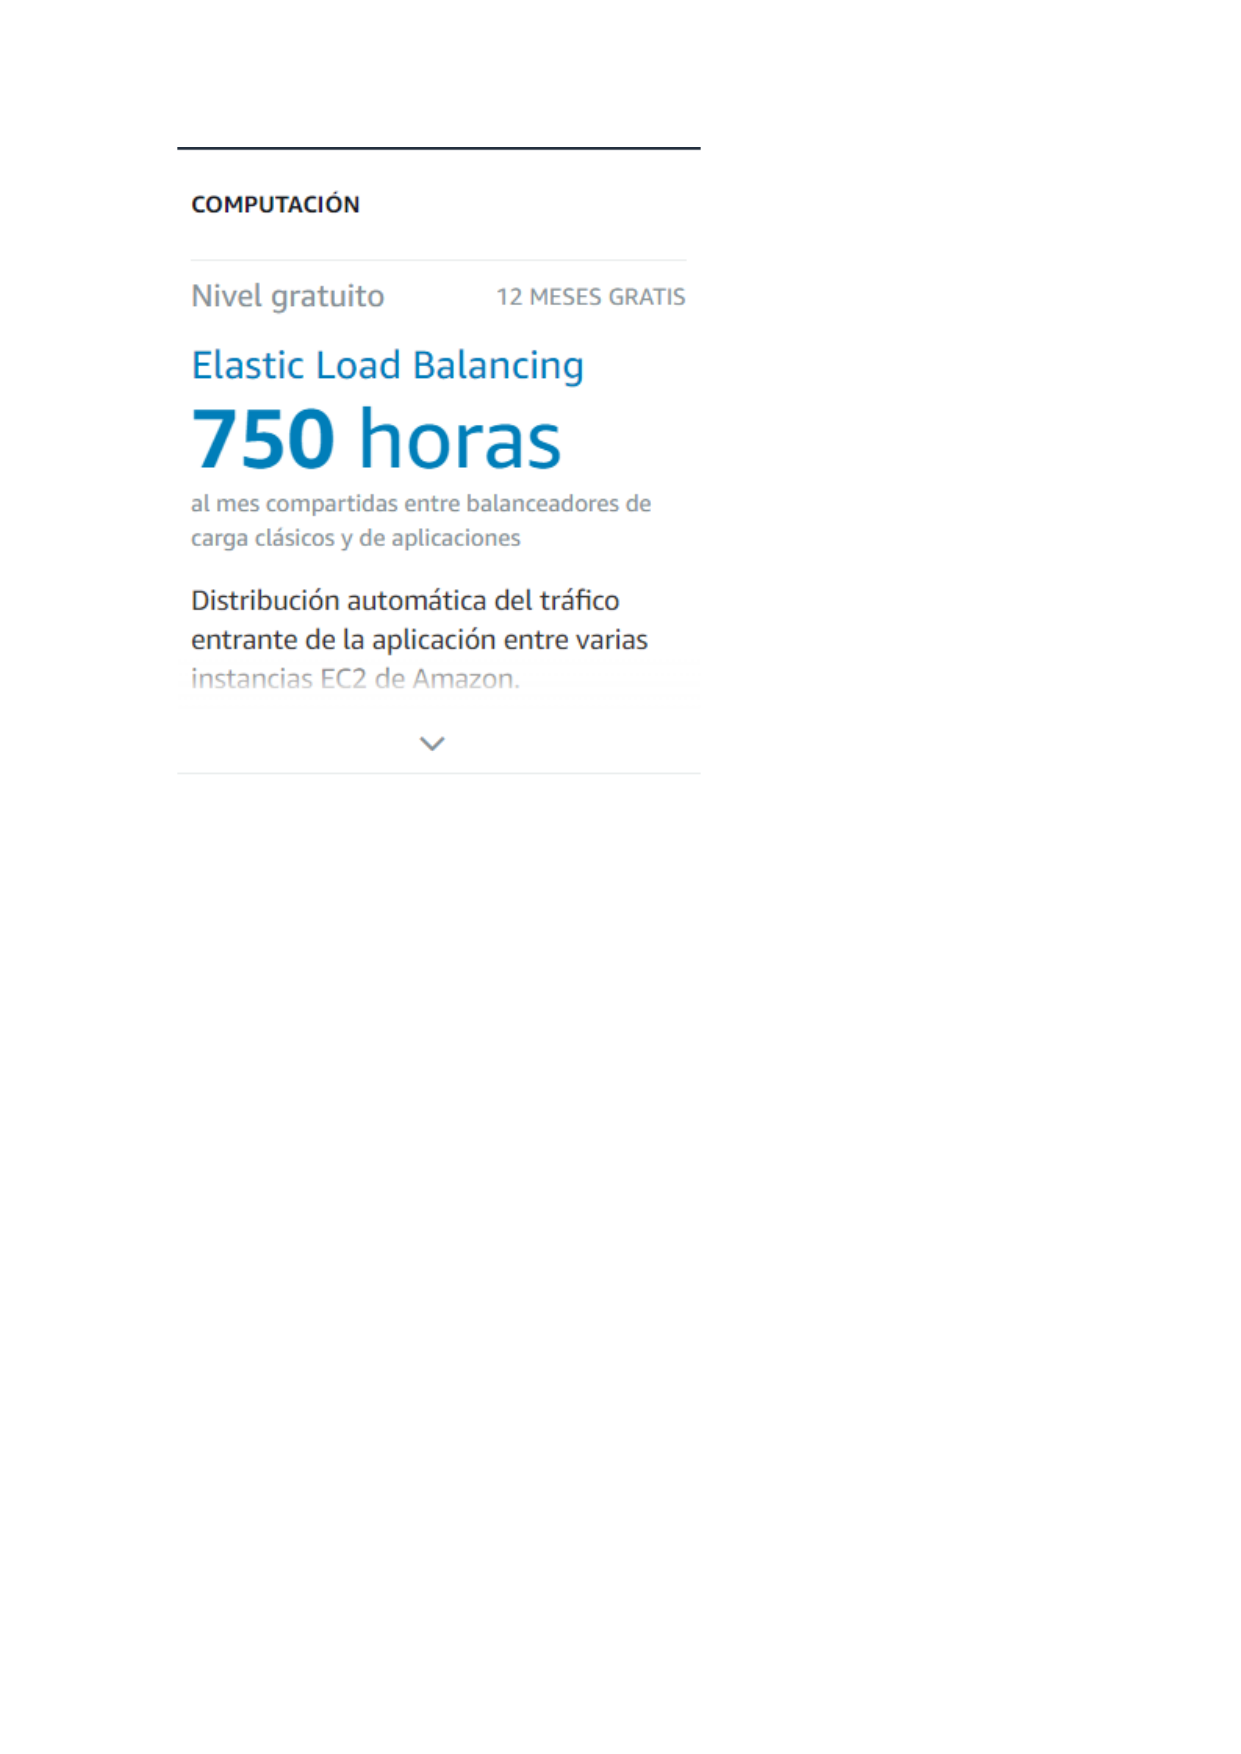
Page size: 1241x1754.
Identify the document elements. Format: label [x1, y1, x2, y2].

picture [177, 147, 701, 848]
